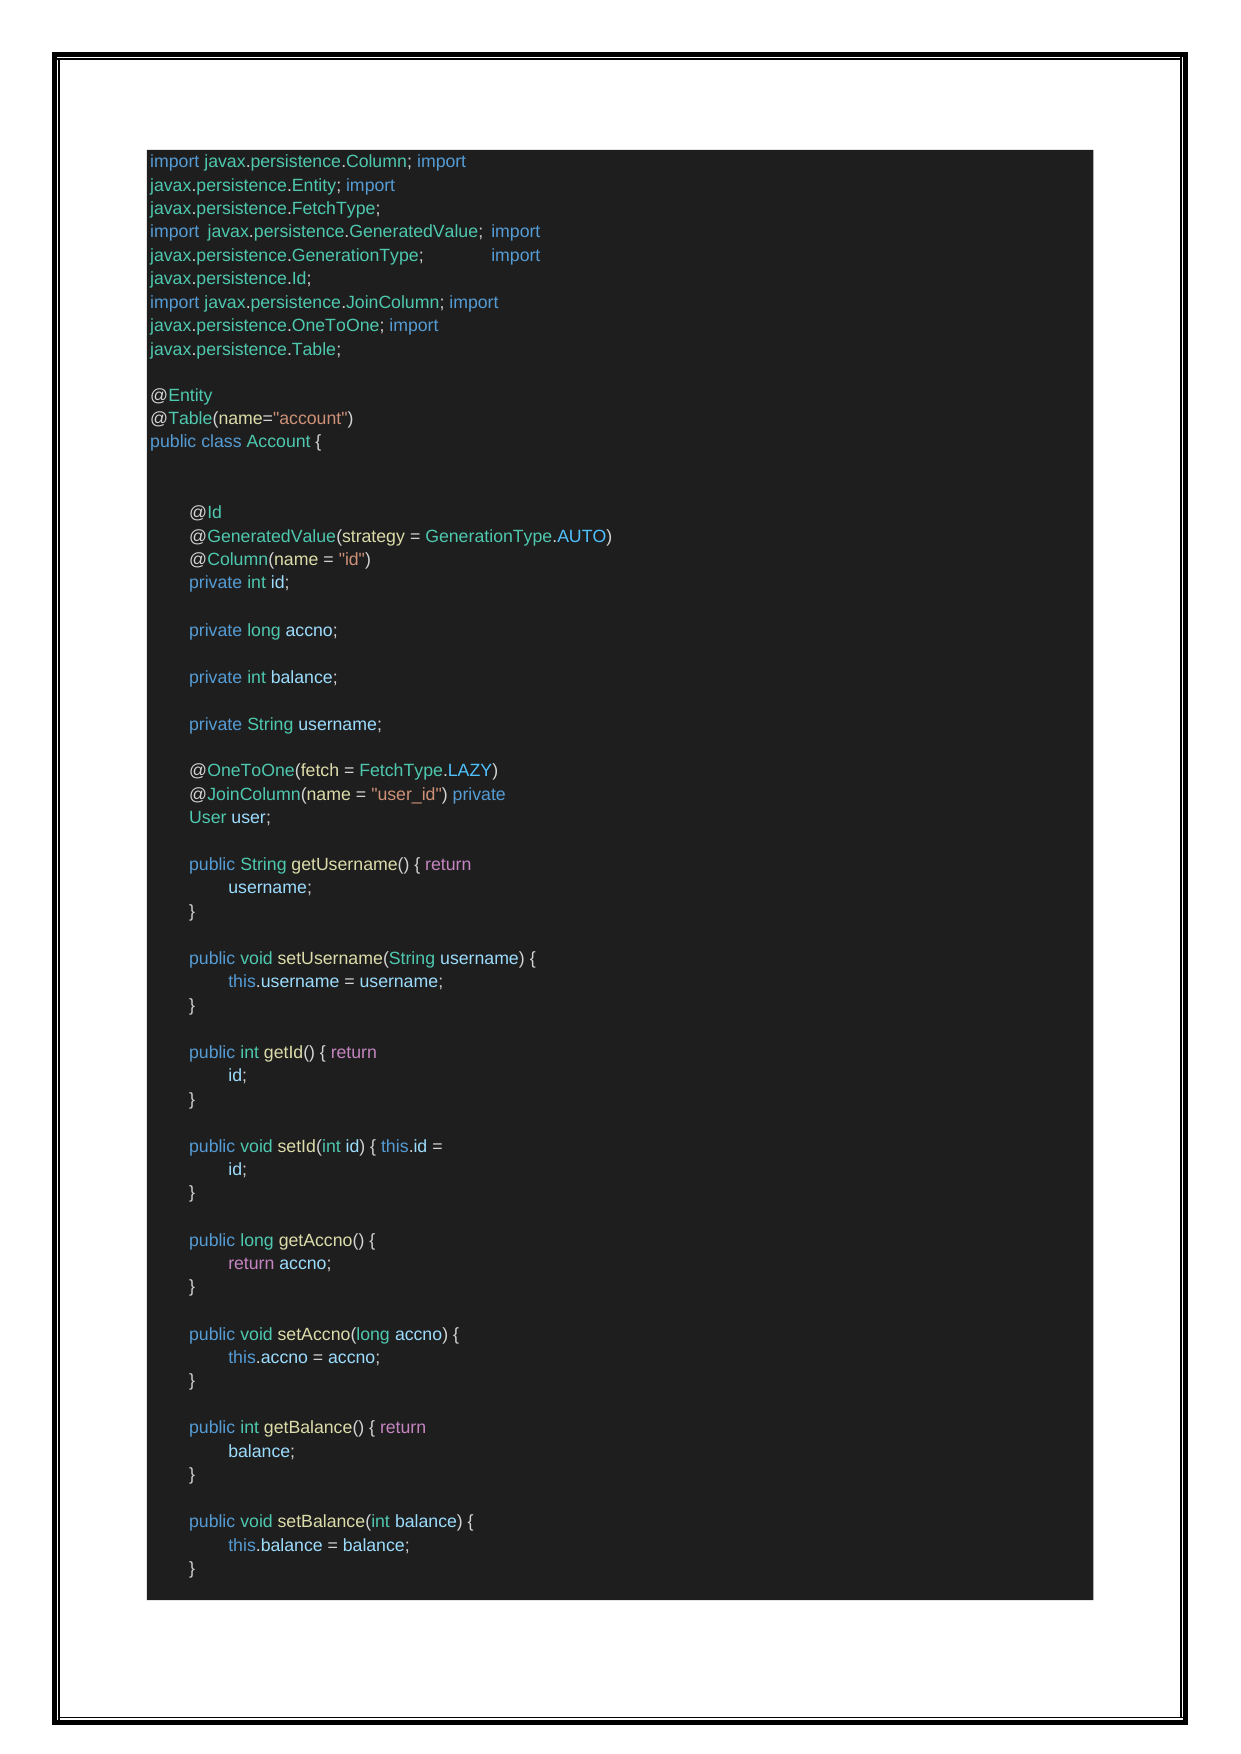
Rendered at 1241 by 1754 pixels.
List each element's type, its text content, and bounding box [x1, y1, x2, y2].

text private int balance; [189, 666, 1115, 687]
text private String username; [189, 713, 1115, 734]
text @GeneratedValue(strategy = GenerationType.AUTO) @Column(name = "id") [189, 526, 648, 569]
text public long getAccno() { return accno; [189, 1229, 424, 1273]
text public void setUsername(String username) { this.username = username; [189, 948, 599, 991]
text } [189, 1182, 1115, 1203]
text private long accno; [189, 619, 1115, 640]
text public void setAccno(long accno) { this.accno = accno; [189, 1323, 522, 1367]
text public int getId() { return id; [189, 1042, 385, 1085]
text } [189, 1276, 1115, 1297]
text @OneToOne(fetch = FetchType.LAZY) @JoinColumn(name = "user_id") private User user; [189, 760, 512, 827]
text } [189, 1370, 1115, 1391]
text } [189, 901, 1115, 921]
text } [189, 1088, 1115, 1109]
text @Entity @Table(name="account") public class Account { [150, 384, 366, 452]
text public void setId(int id) { this.id = id; [189, 1136, 453, 1179]
text private int id; [189, 573, 1115, 593]
text } [189, 994, 1115, 1015]
text import javax.persistence.GeneratedValue; import javax.persistence.GenerationType; import javax.persistence.Id; [150, 221, 540, 288]
text @Id [189, 502, 1115, 523]
text public int getBalance() { return balance; [189, 1417, 434, 1461]
text import javax.persistence.Column; import javax.persistence.Entity; import javax.persistence.FetchType; [150, 151, 502, 218]
text } [189, 1558, 1115, 1579]
text } [189, 1464, 1115, 1485]
text public void setBalance(int balance) { this.balance = balance; [189, 1511, 551, 1555]
text public String getUsername() { return username; [189, 854, 473, 897]
text import javax.persistence.JoinColumn; import javax.persistence.OneToOne; import javax.persistence.Table; [150, 291, 502, 359]
